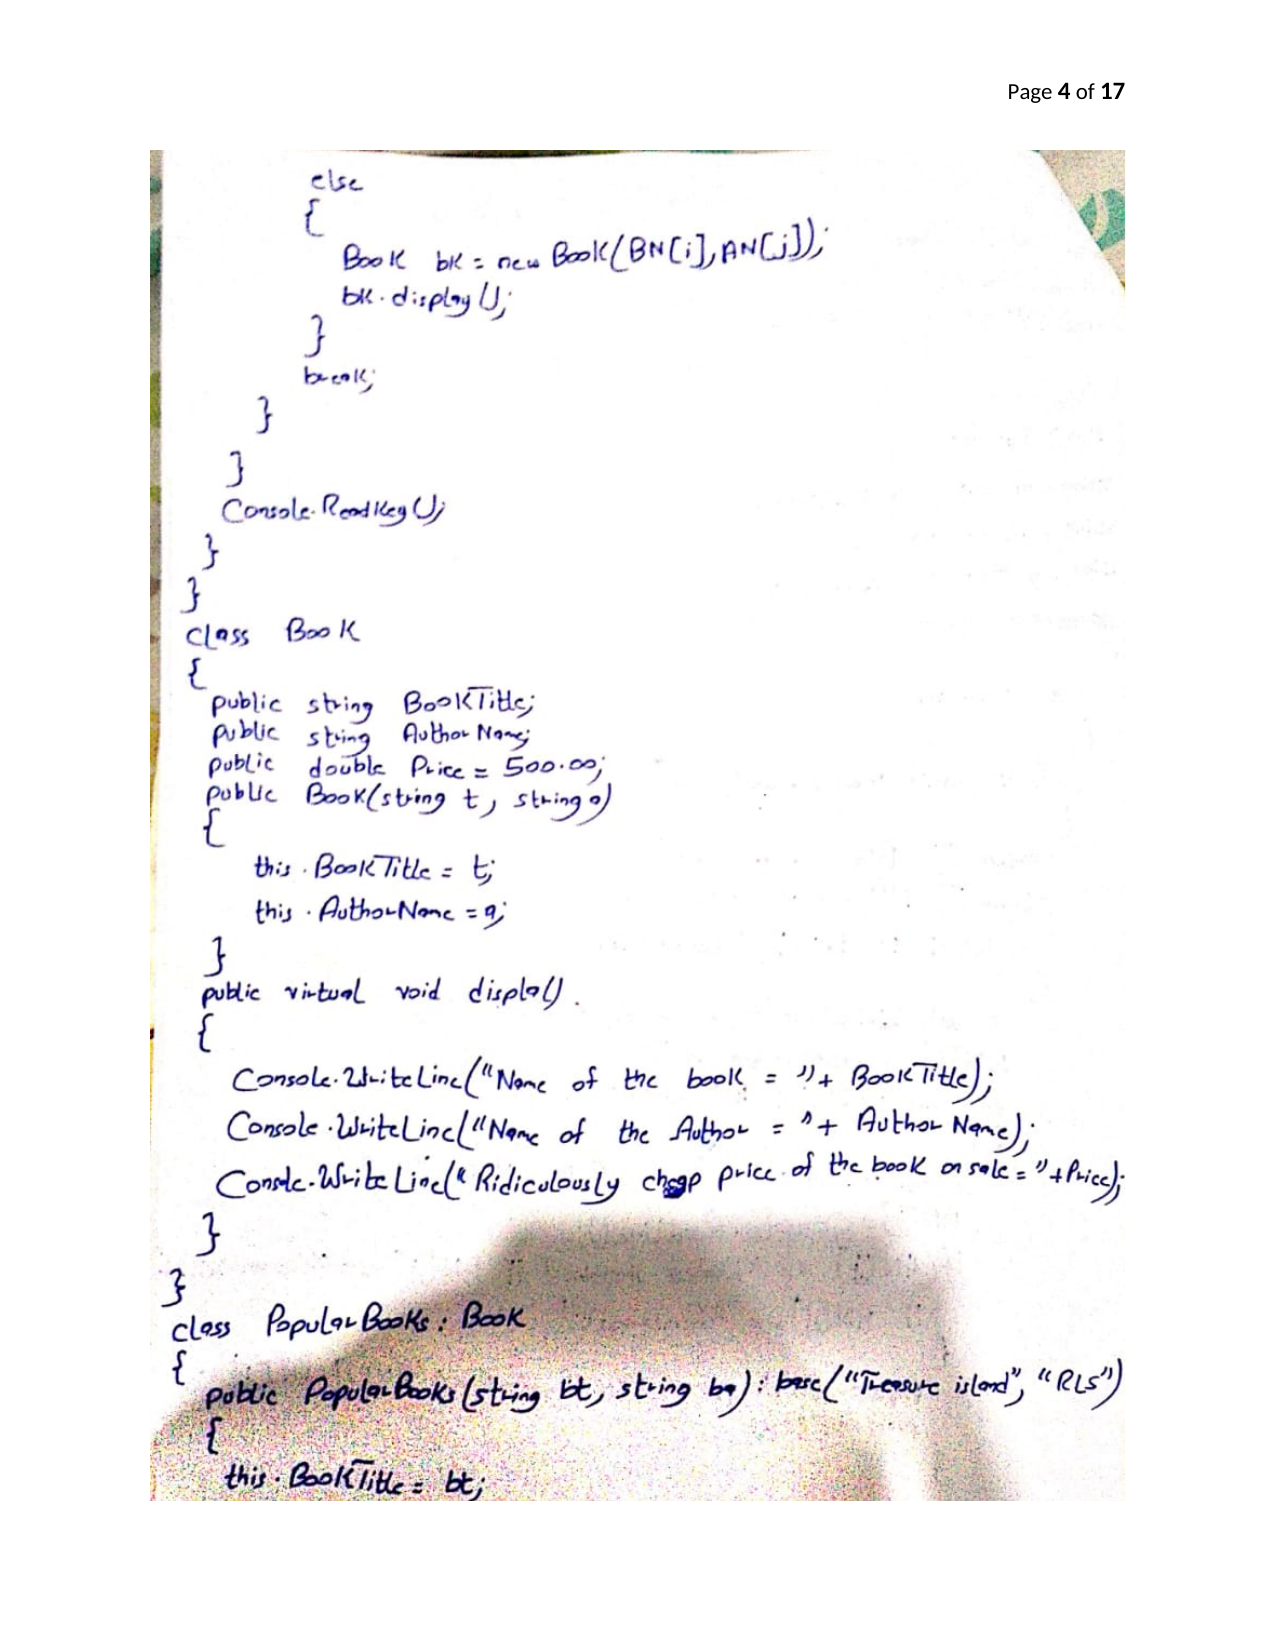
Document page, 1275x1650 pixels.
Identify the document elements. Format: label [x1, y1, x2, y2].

picture [150, 150, 1125, 1501]
